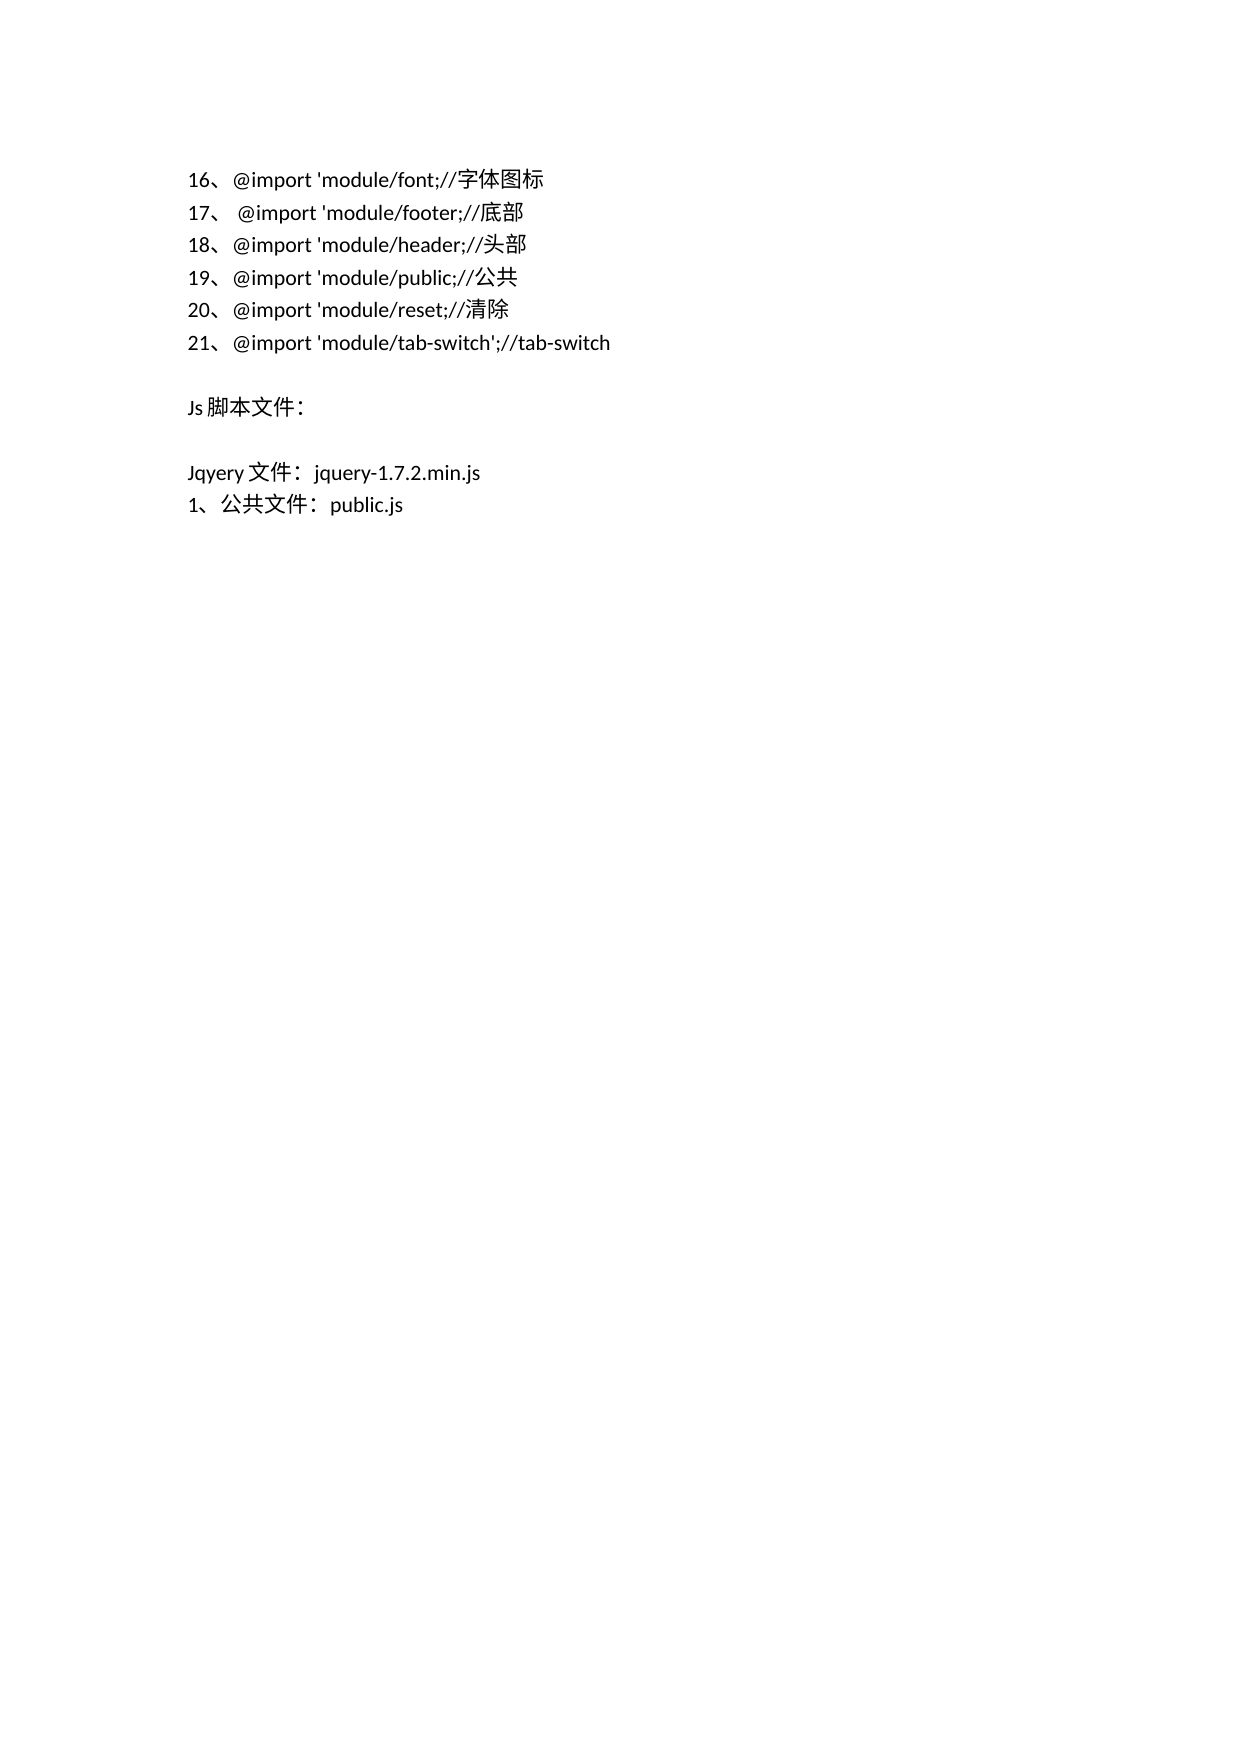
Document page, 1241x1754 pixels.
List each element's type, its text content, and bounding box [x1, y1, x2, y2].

text 21、@import 'module/tab-switch';//tab-switch [187, 324, 1053, 357]
text 20、@import 'module/reset;//清除 [187, 292, 1053, 324]
text 1、公共文件：public.js [187, 487, 1053, 519]
text Jqyery文件：jquery-1.7.2.min.js [187, 454, 1053, 487]
text Js脚本文件： [187, 389, 1053, 422]
text 19、@import 'module/public;//公共 [187, 259, 1053, 292]
text 16、@import 'module/font;//字体图标 [187, 162, 1053, 194]
text 18、@import 'module/header;//头部 [187, 227, 1053, 259]
text 17、 @import 'module/footer;//底部 [187, 194, 1053, 227]
